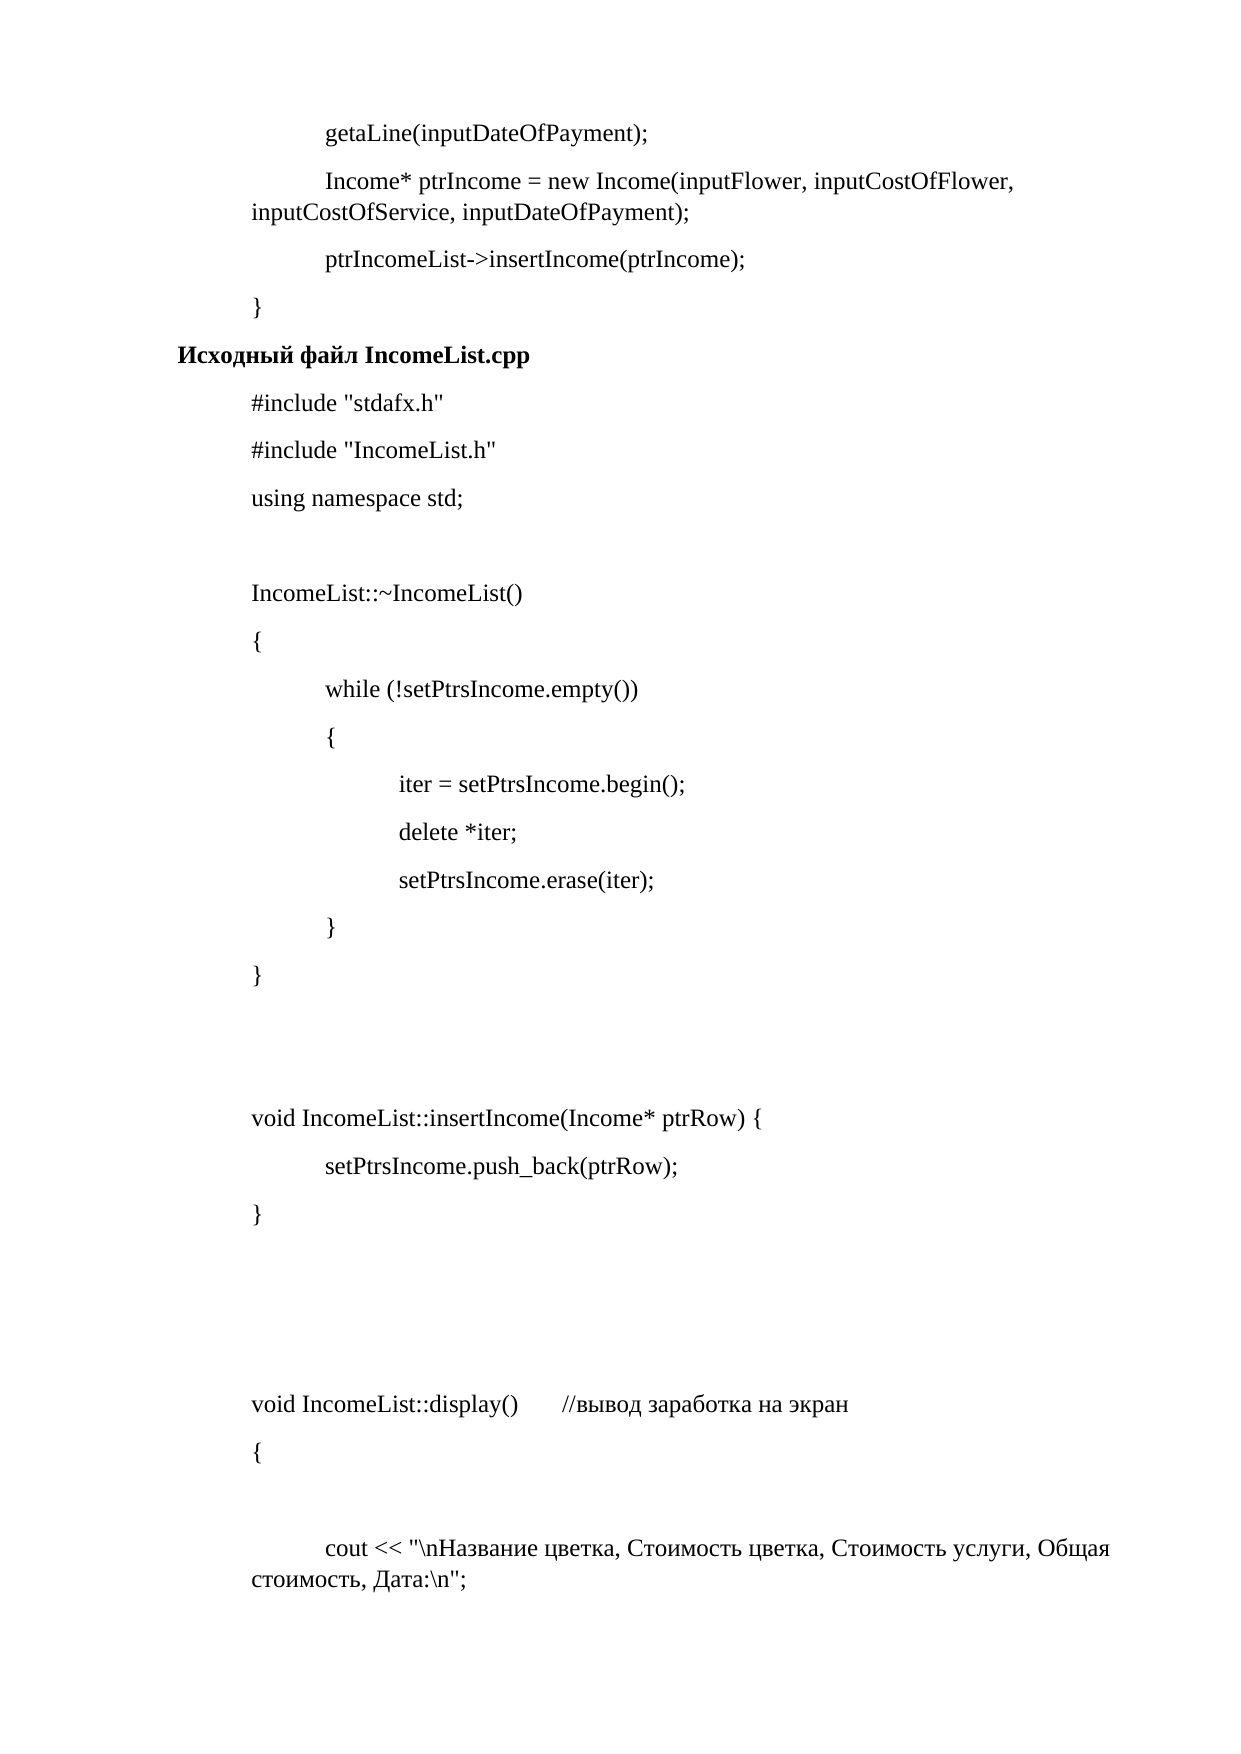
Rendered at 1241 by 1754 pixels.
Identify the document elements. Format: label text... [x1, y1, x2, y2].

text delete *iter; [251, 817, 1152, 846]
text } [251, 1199, 1152, 1227]
text Income* ptrIncome = new Income(inputFlower, inputCostOfFlower, inputCostOfService, inputDateOfPayment); [251, 166, 1152, 226]
text void IncomeList::display() //вывод заработка на экран [251, 1389, 1152, 1418]
text #include "stdafx.h" [251, 388, 1152, 416]
text #include "IncomeList.h" [251, 435, 1152, 464]
text setPtrsIncome.erase(iter); [251, 865, 1152, 893]
text Исходный файл IncomeList.cpp [177, 340, 1152, 369]
text } [251, 292, 1152, 321]
text { [251, 1437, 1152, 1466]
text setPtrsIncome.push_back(ptrRow); [251, 1151, 1152, 1180]
text { [251, 722, 1152, 750]
text cout << "\nНазвание цветка, Стоимость цветка, Стоимость услуги, Общая стоимость, Дата:\n"; [251, 1533, 1152, 1592]
text getaLine(inputDateOfPayment); [251, 118, 1152, 147]
text iter = setPtrsIncome.begin(); [251, 769, 1152, 798]
text { [251, 626, 1152, 655]
text } [251, 960, 1152, 989]
text IncomeList::~IncomeList() [251, 578, 1152, 607]
text while (!setPtrsIncome.empty()) [251, 674, 1152, 703]
text void IncomeList::insertIncome(Income* ptrRow) { [251, 1103, 1152, 1132]
text using namespace std; [251, 483, 1152, 512]
text } [251, 912, 1152, 941]
text ptrIncomeList->insertIncome(ptrIncome); [251, 244, 1152, 273]
